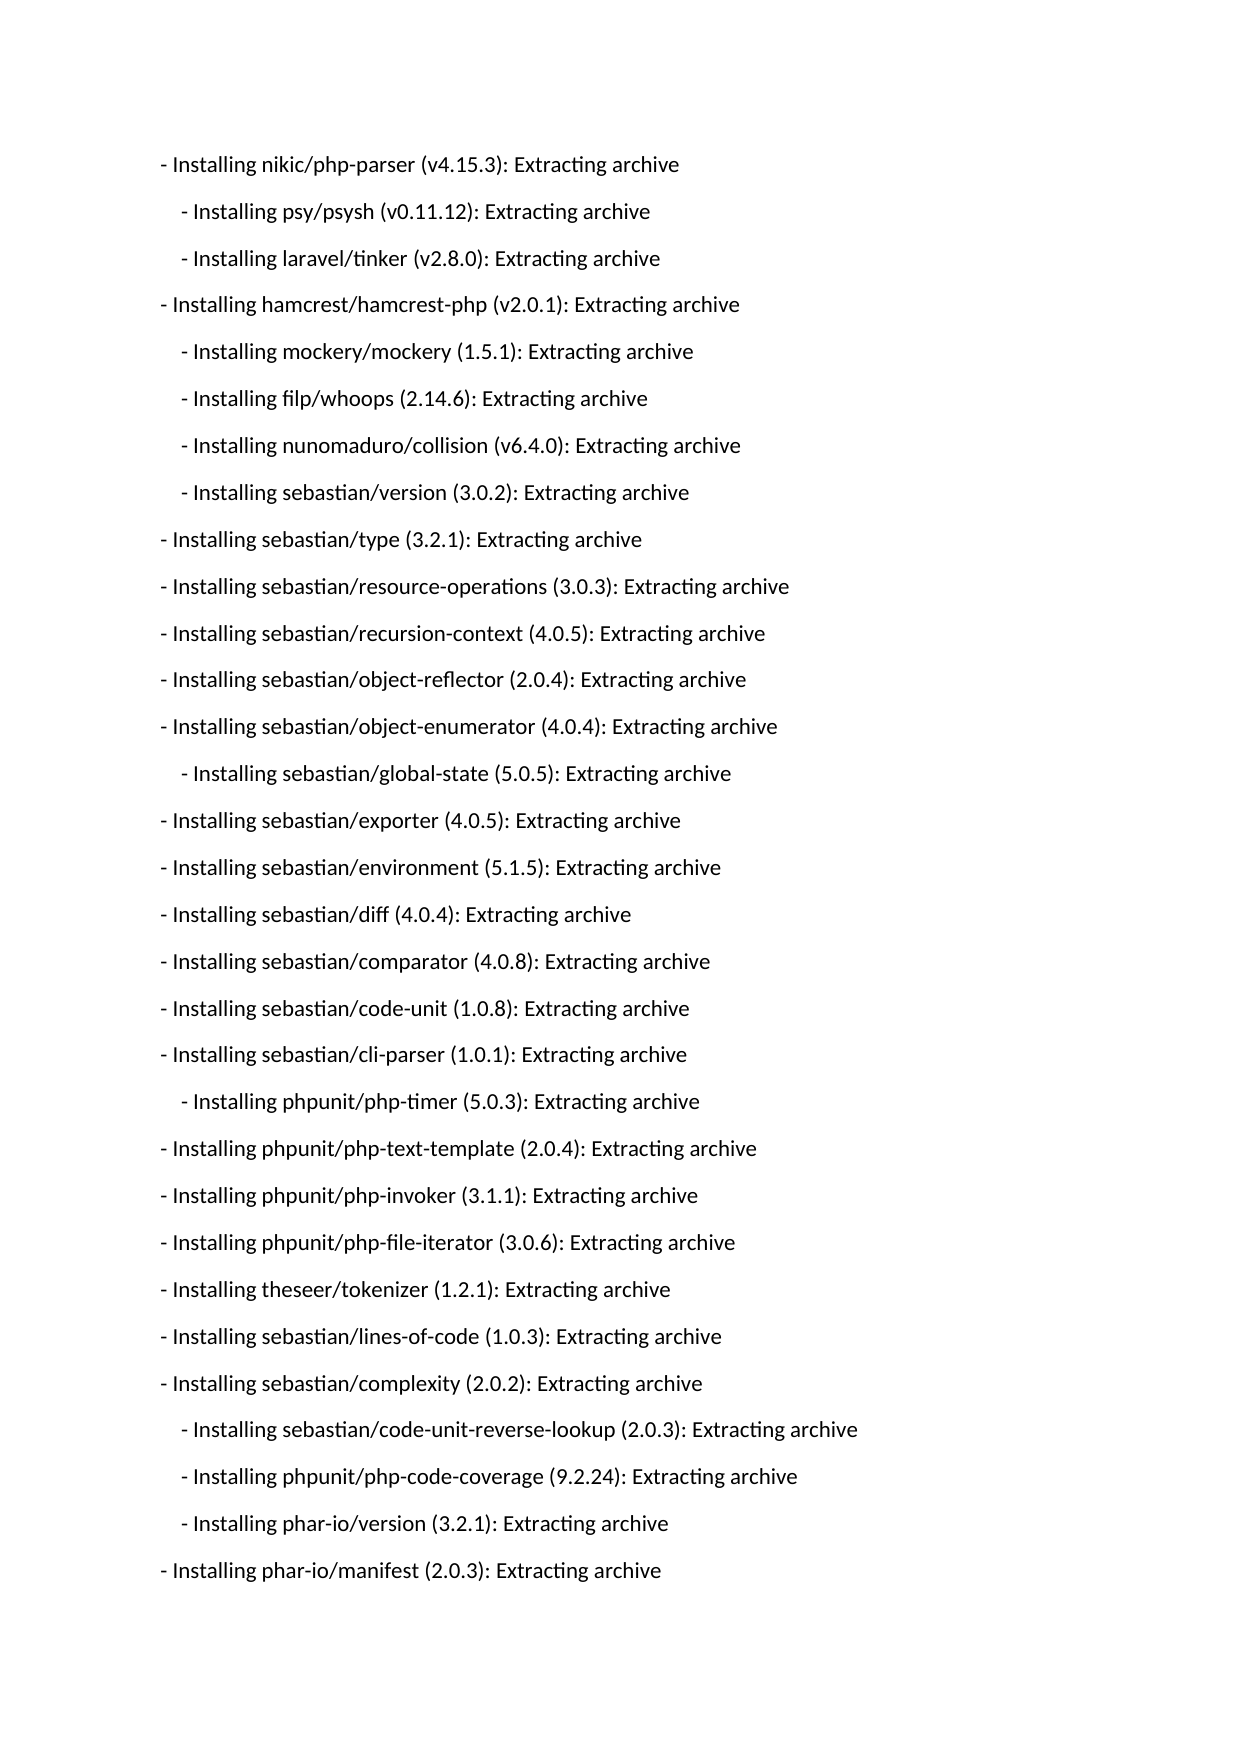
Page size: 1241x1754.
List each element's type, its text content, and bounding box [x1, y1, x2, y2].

text - Installing phpunit/php-code-coverage (9.2.24): Extracting archive [150, 1462, 1090, 1491]
text - Installing sebastian/type (3.2.1): Extracting archive [150, 525, 1090, 553]
text - Installing sebastian/diff (4.0.4): Extracting archive [150, 900, 1090, 928]
text - Installing hamcrest/hamcrest-php (v2.0.1): Extracting archive [150, 291, 1090, 319]
text - Installing sebastian/version (3.0.2): Extracting archive [150, 478, 1090, 506]
text - Installing nunomaduro/collision (v6.4.0): Extracting archive [150, 431, 1090, 459]
text - Installing sebastian/object-enumerator (4.0.4): Extracting archive [150, 712, 1090, 741]
text - Installing laravel/tinker (v2.8.0): Extracting archive [150, 244, 1090, 272]
text - Installing phpunit/php-file-iterator (3.0.6): Extracting archive [150, 1228, 1090, 1256]
text - Installing phpunit/php-invoker (3.1.1): Extracting archive [150, 1181, 1090, 1209]
text - Installing sebastian/comparator (4.0.8): Extracting archive [150, 947, 1090, 975]
text - Installing sebastian/environment (5.1.5): Extracting archive [150, 853, 1090, 881]
text - Installing theseer/tokenizer (1.2.1): Extracting archive [150, 1275, 1090, 1303]
text - Installing phpunit/php-text-template (2.0.4): Extracting archive [150, 1134, 1090, 1162]
text - Installing sebastian/complexity (2.0.2): Extracting archive [150, 1369, 1090, 1397]
text - Installing sebastian/object-reflector (2.0.4): Extracting archive [150, 666, 1090, 694]
text - Installing phar-io/version (3.2.1): Extracting archive [150, 1509, 1090, 1537]
text - Installing psy/psysh (v0.11.12): Extracting archive [150, 197, 1090, 225]
text - Installing filp/whoops (2.14.6): Extracting archive [150, 384, 1090, 412]
text - Installing sebastian/recursion-context (4.0.5): Extracting archive [150, 619, 1090, 647]
text - Installing sebastian/global-state (5.0.5): Extracting archive [150, 759, 1090, 787]
text - Installing sebastian/code-unit-reverse-lookup (2.0.3): Extracting archive [150, 1416, 1090, 1444]
text - Installing sebastian/resource-operations (3.0.3): Extracting archive [150, 572, 1090, 600]
text - Installing mockery/mockery (1.5.1): Extracting archive [150, 337, 1090, 366]
text - Installing sebastian/exporter (4.0.5): Extracting archive [150, 806, 1090, 834]
text - Installing nikic/php-parser (v4.15.3): Extracting archive [150, 150, 1090, 178]
text - Installing sebastian/lines-of-code (1.0.3): Extracting archive [150, 1322, 1090, 1350]
text - Installing sebastian/code-unit (1.0.8): Extracting archive [150, 994, 1090, 1022]
text - Installing phar-io/manifest (2.0.3): Extracting archive [150, 1556, 1090, 1584]
text - Installing sebastian/cli-parser (1.0.1): Extracting archive [150, 1041, 1090, 1069]
text - Installing phpunit/php-timer (5.0.3): Extracting archive [150, 1087, 1090, 1116]
